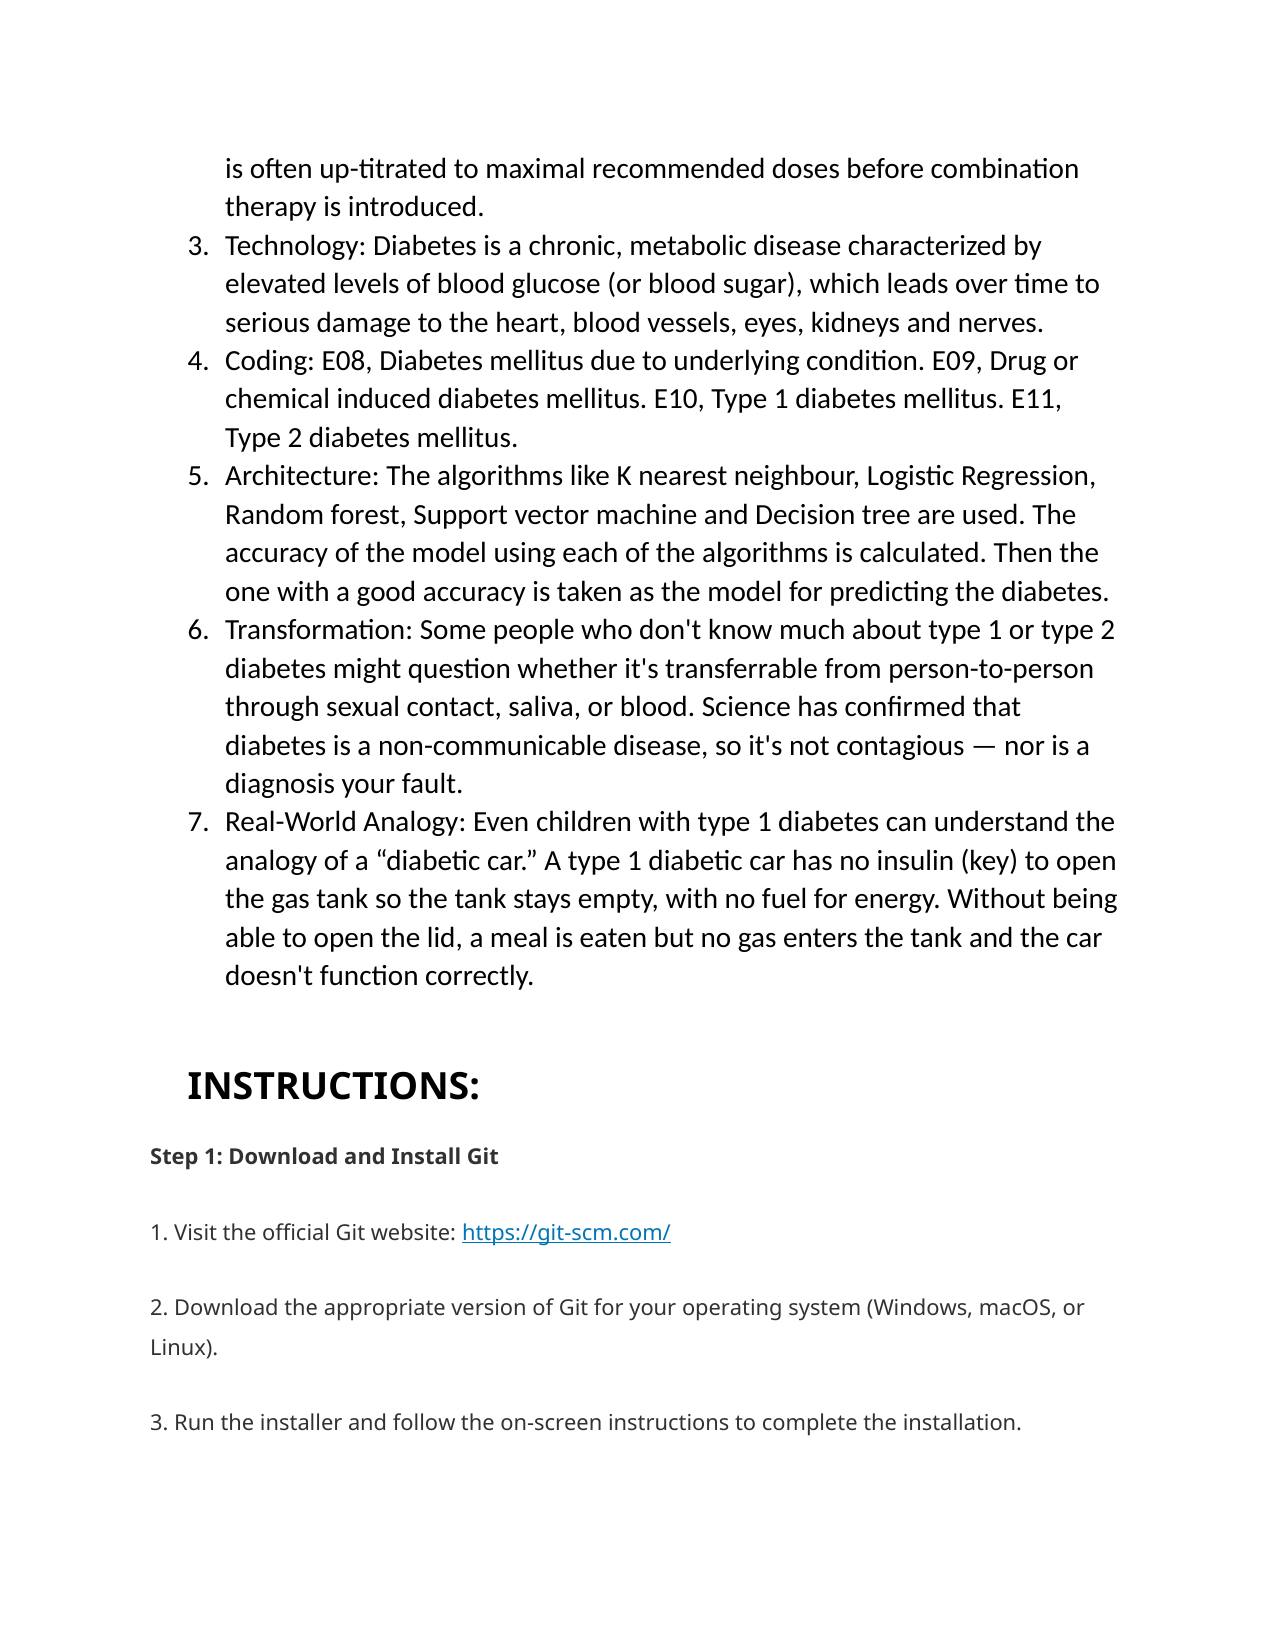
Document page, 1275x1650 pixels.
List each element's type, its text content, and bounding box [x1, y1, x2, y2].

text 3. Run the installer and follow the on-screen instructions to complete the installation. [150, 1397, 1125, 1437]
list Transformation: Some people who don't know much about type 1 or type 2 diabetes might question whether it's transferrable from person-to-person through sexual contact, saliva, or blood. Science has confirmed that diabetes is a non-communicable disease, so it's not contagious — nor is a diagnosis your fault. [187, 611, 1125, 801]
list Coding: E08, Diabetes mellitus due to underlying condition. E09, Drug or chemical induced diabetes mellitus. E10, Type 1 diabetes mellitus. E11, Type 2 diabetes mellitus. [187, 342, 1125, 455]
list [187, 150, 1125, 224]
text Step 1: Download and Install Git [150, 1131, 1125, 1171]
text 2. Download the appropriate version of Git for your operating system (Windows, macOS, or Linux). [150, 1282, 1125, 1362]
text INSTRUCTIONS: [187, 1059, 1125, 1110]
list Technology: Diabetes is a chronic, metabolic disease characterized by elevated levels of blood glucose (or blood sugar), which leads over time to serious damage to the heart, blood vessels, eyes, kidneys and nerves. [187, 227, 1125, 339]
text 1. Visit the official Git website: https://git-scm.com/ [150, 1206, 1125, 1246]
list Architecture: The algorithms like K nearest neighbour, Logistic Regression, Random forest, Support vector machine and Decision tree are used. The accuracy of the model using each of the algorithms is calculated. Then the one with a good accuracy is taken as the model for predicting the diabetes. [187, 457, 1125, 608]
list Real-World Analogy: Even children with type 1 diabetes can understand the analogy of a “diabetic car.” A type 1 diabetic car has no insulin (key) to open the gas tank so the tank stays empty, with no fuel for energy. Without being able to open the lid, a meal is eaten but no gas enters the tank and the car doesn't function correctly. [187, 803, 1125, 993]
